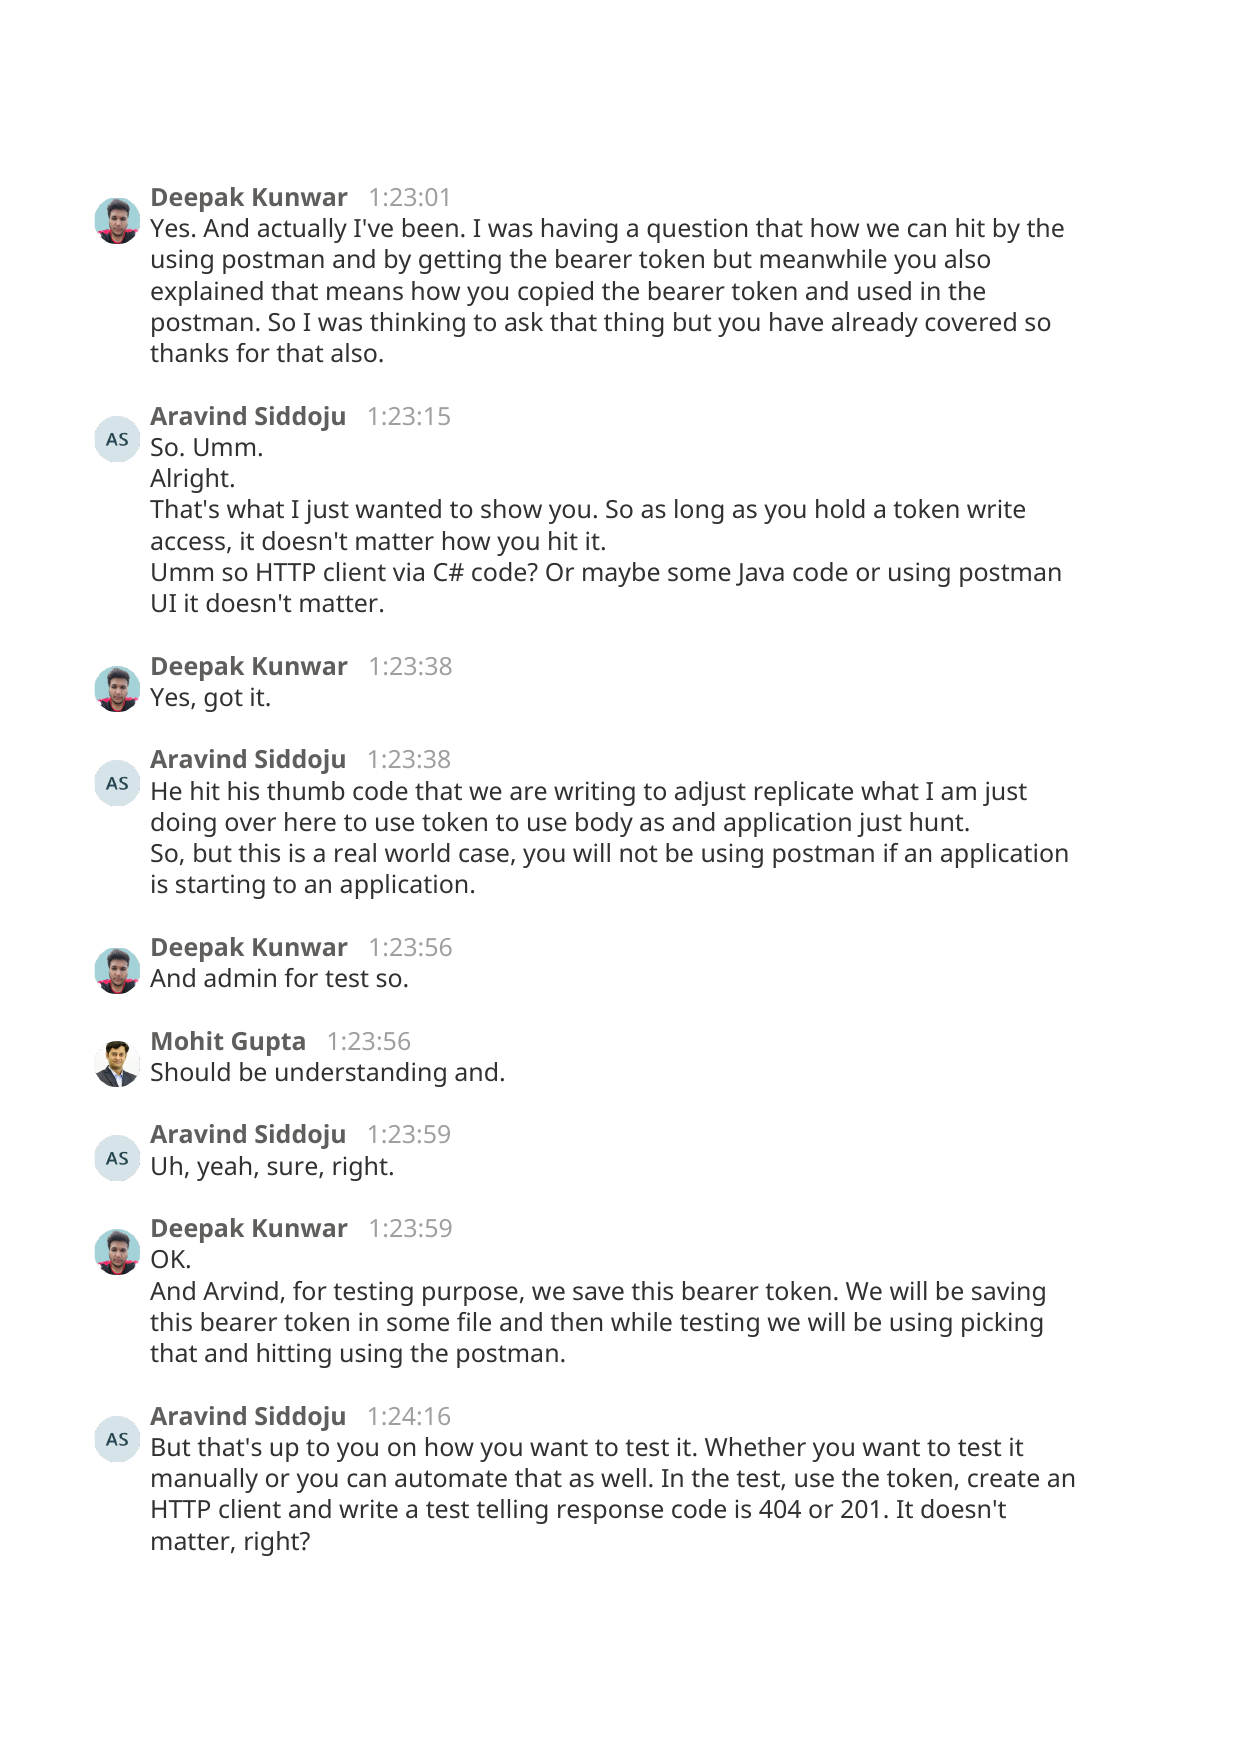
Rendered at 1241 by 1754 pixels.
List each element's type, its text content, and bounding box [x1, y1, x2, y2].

picture [94, 198, 140, 244]
text Aravind Siddoju 1:23:38 He hit his thumb code that we are writing to adjust replicate what I am just doing over here to use token to use body as and application just hunt. So, but this is a real world case, you will not be using postman if an application is starting to an application. [150, 712, 1090, 900]
text Deepak Kunwar 1:23:59 OK. And Arvind, for testing purpose, we save this bearer token. We will be saving this bearer token in some file and then while testing we will be using picking that and hitting using the postman. [150, 1181, 1090, 1369]
picture [94, 948, 140, 994]
picture [94, 760, 140, 806]
picture [94, 1229, 140, 1275]
text Deepak Kunwar 1:23:56 And admin for test so. [150, 900, 1090, 994]
text Deepak Kunwar 1:23:38 Yes, got it. [150, 619, 1090, 712]
text Aravind Siddoju 1:24:16 But that's up to you on how you want to test it. Whether you want to test it manually or you can automate that as well. In the test, use the token, create an HTTP client and write a test telling response code is 404 or 201. It doesn't matter, right? [150, 1369, 1090, 1556]
text Aravind Siddoju 1:23:59 Uh, yeah, sure, right. [150, 1087, 1090, 1181]
picture [94, 1135, 140, 1181]
text Mohit Gupta 1:23:56 Should be understanding and. [150, 994, 1090, 1087]
picture [94, 1041, 140, 1087]
picture [94, 666, 140, 712]
picture [94, 416, 140, 462]
text Aravind Siddoju 1:23:15 So. Umm. Alright. That's what I just wanted to show you. So as long as you hold a token write access, it doesn't matter how you hit it. Umm so HTTP client via C# code? Or maybe some Java code or using postman UI it doesn't matter. [150, 369, 1090, 619]
text Deepak Kunwar 1:23:01 Yes. And actually I've been. I was having a question that how we can hit by the using postman and by getting the bearer token but meanwhile you also explained that means how you copied the bearer token and used in the postman. So I was thinking to ask that thing but you have already covered so thanks for that also. [150, 150, 1090, 369]
picture [94, 1416, 140, 1462]
